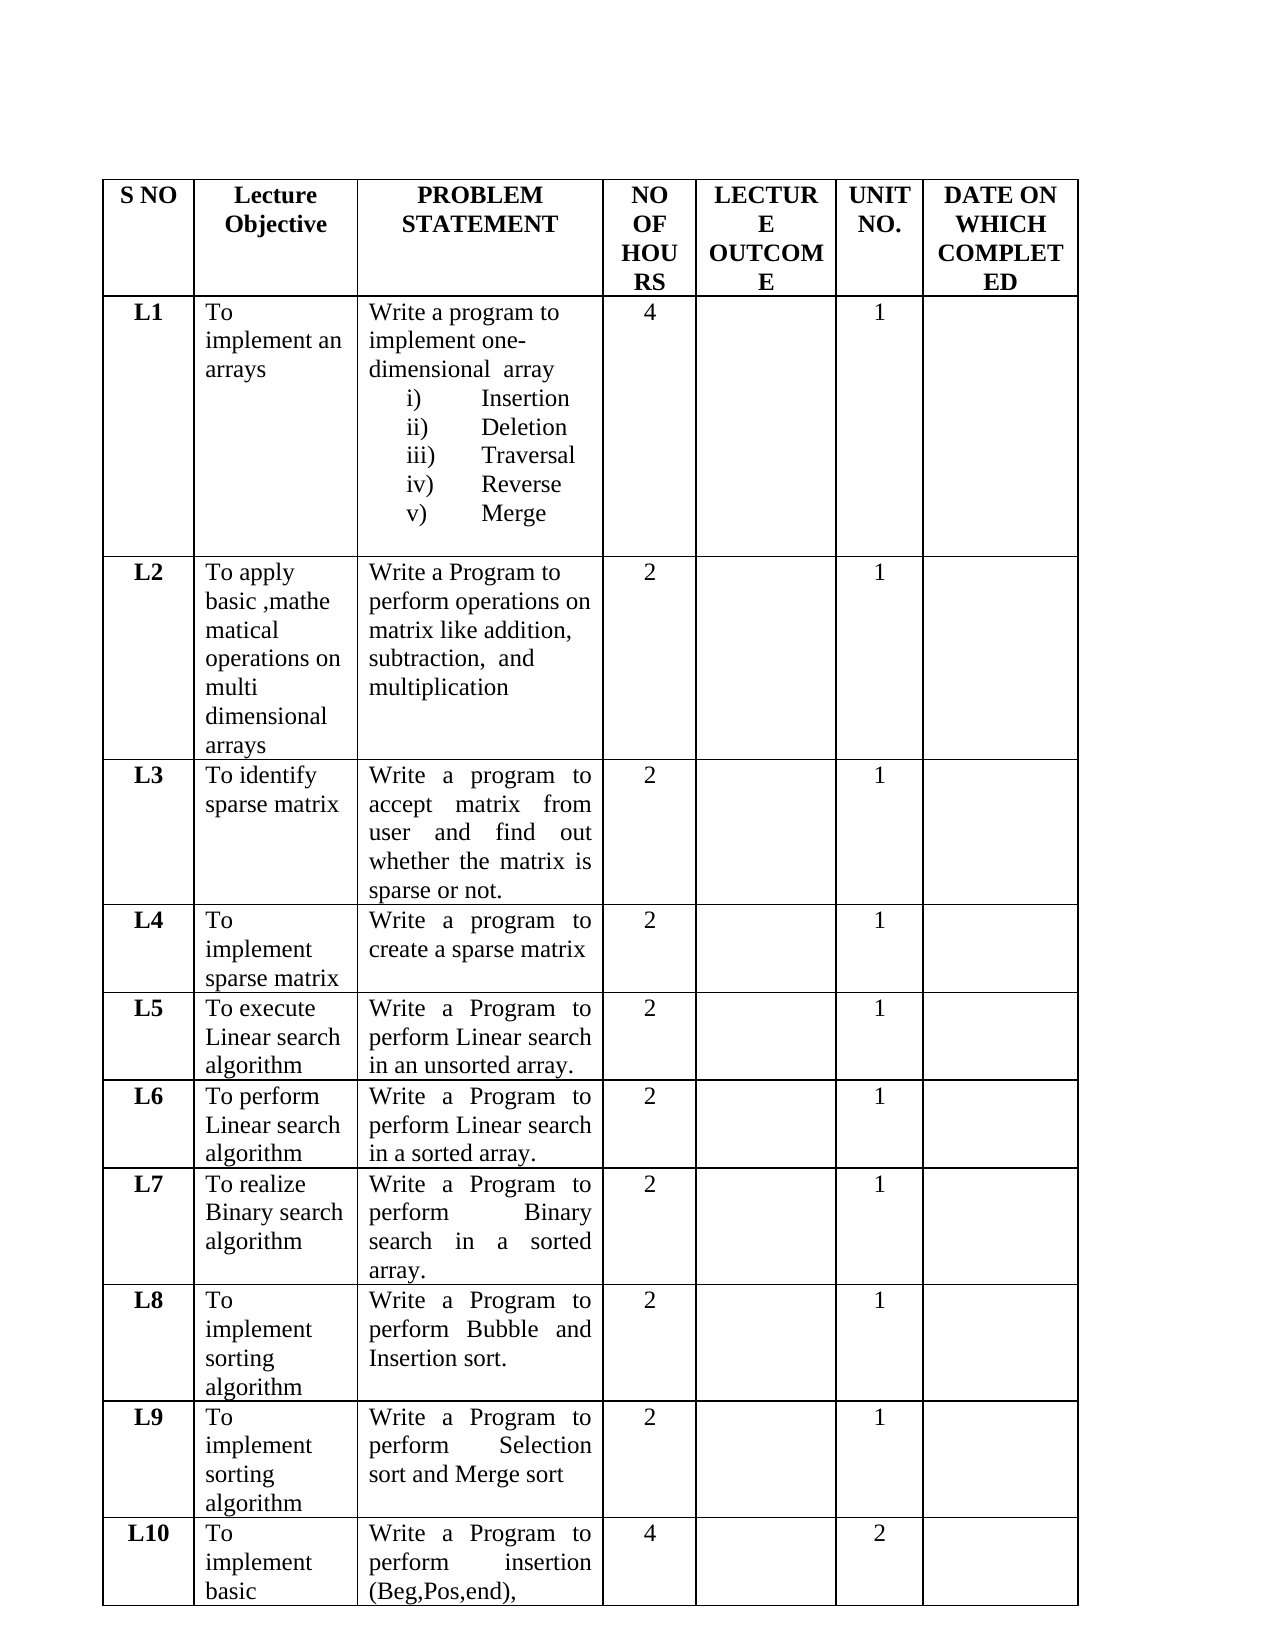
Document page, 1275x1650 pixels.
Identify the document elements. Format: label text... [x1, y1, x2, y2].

table_cell 2 [604, 905, 695, 992]
table_cell 1 [837, 1285, 922, 1400]
table_cell L1 [104, 297, 193, 556]
table_cell To implement sparse matrix [195, 905, 357, 992]
table_cell Write a Program to perform operations on matrix like addition, subtraction, and multiplication [358, 557, 602, 758]
table_cell [697, 557, 835, 758]
table_cell [697, 760, 835, 904]
table_cell To implement sorting algorithm [195, 1285, 357, 1400]
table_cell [195, 1518, 357, 1605]
table_cell To execute Linear search algorithm [195, 993, 357, 1079]
table_cell 1 [837, 993, 922, 1079]
table_cell 2 [604, 1169, 695, 1284]
table_cell L10 [104, 1518, 193, 1605]
table_cell [697, 905, 835, 992]
table_cell [697, 297, 835, 556]
table_cell To realize Binary search algorithm [195, 1169, 357, 1284]
table_cell [924, 1081, 1077, 1167]
table_cell L6 [104, 1081, 193, 1167]
table_cell Write a Program to perform Linear search in an unsorted array. [358, 993, 602, 1079]
table_cell [697, 993, 835, 1079]
table_cell Write a program to implement one-dimensional array Insertion Deletion Traversal Reverse Merge [358, 297, 602, 556]
table_header Lecture Objective [195, 180, 357, 295]
table_header Date On Which Completed [924, 180, 1077, 295]
table_cell 4 [604, 1518, 695, 1605]
table_cell [924, 1285, 1077, 1400]
table_cell 2 [604, 557, 695, 758]
table_cell Write a program to create a sparse matrix [358, 905, 602, 992]
table_cell L9 [104, 1402, 193, 1517]
table_cell To perform Linear search algorithm [195, 1081, 357, 1167]
table_cell [924, 557, 1077, 758]
table_cell [924, 1169, 1077, 1284]
table_cell [697, 1518, 835, 1605]
table_cell To implement an arrays [195, 297, 357, 556]
table_cell 1 [837, 297, 922, 556]
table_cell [358, 1518, 602, 1605]
table_cell 2 [604, 1081, 695, 1167]
table_cell L8 [104, 1285, 193, 1400]
table_cell L7 [104, 1169, 193, 1284]
table_cell Write a Program to perform Linear search in a sorted array. [358, 1081, 602, 1167]
table_cell To apply basic ,mathematical operations on multi dimensional arrays [195, 557, 357, 758]
table_cell 2 [604, 993, 695, 1079]
table_cell [924, 297, 1077, 556]
table_cell 1 [837, 557, 922, 758]
table_cell [697, 1402, 835, 1517]
table_header Lecture Outcome [697, 180, 835, 295]
table_cell L4 [104, 905, 193, 992]
table_cell 1 [837, 1081, 922, 1167]
table_cell Write a Program to perform Selection sort and Merge sort [358, 1402, 602, 1517]
table_cell 2 [837, 1518, 922, 1605]
table_cell 4 [604, 297, 695, 556]
table_header No Of Hours [604, 180, 695, 295]
table_cell 2 [604, 1285, 695, 1400]
table_cell [924, 1518, 1077, 1605]
table_cell Write a program to accept matrix from user and find out whether the matrix is sparse or not. [358, 760, 602, 904]
table_header Problem Statement [358, 180, 602, 295]
table_header uNIT No. [837, 180, 922, 295]
table_cell L2 [104, 557, 193, 758]
table_cell [924, 905, 1077, 992]
table_cell 1 [837, 1169, 922, 1284]
table_header S No [104, 180, 193, 295]
table_cell [924, 993, 1077, 1079]
table_cell [924, 760, 1077, 904]
table_cell Write a Program to perform Bubble and Insertion sort. [358, 1285, 602, 1400]
table_cell [697, 1081, 835, 1167]
table_cell [697, 1285, 835, 1400]
table_cell To identify sparse matrix [195, 760, 357, 904]
table_cell L5 [104, 993, 193, 1079]
table_cell L3 [104, 760, 193, 904]
table_cell [924, 1402, 1077, 1517]
table_cell 2 [604, 1402, 695, 1517]
table_cell 1 [837, 905, 922, 992]
table_cell 2 [604, 760, 695, 904]
table_cell [697, 1169, 835, 1284]
table_cell 1 [837, 1402, 922, 1517]
table_cell To implement sorting algorithm [195, 1402, 357, 1517]
table_cell 1 [837, 760, 922, 904]
table_cell Write a Program to perform Binary search in a sorted array. [358, 1169, 602, 1284]
